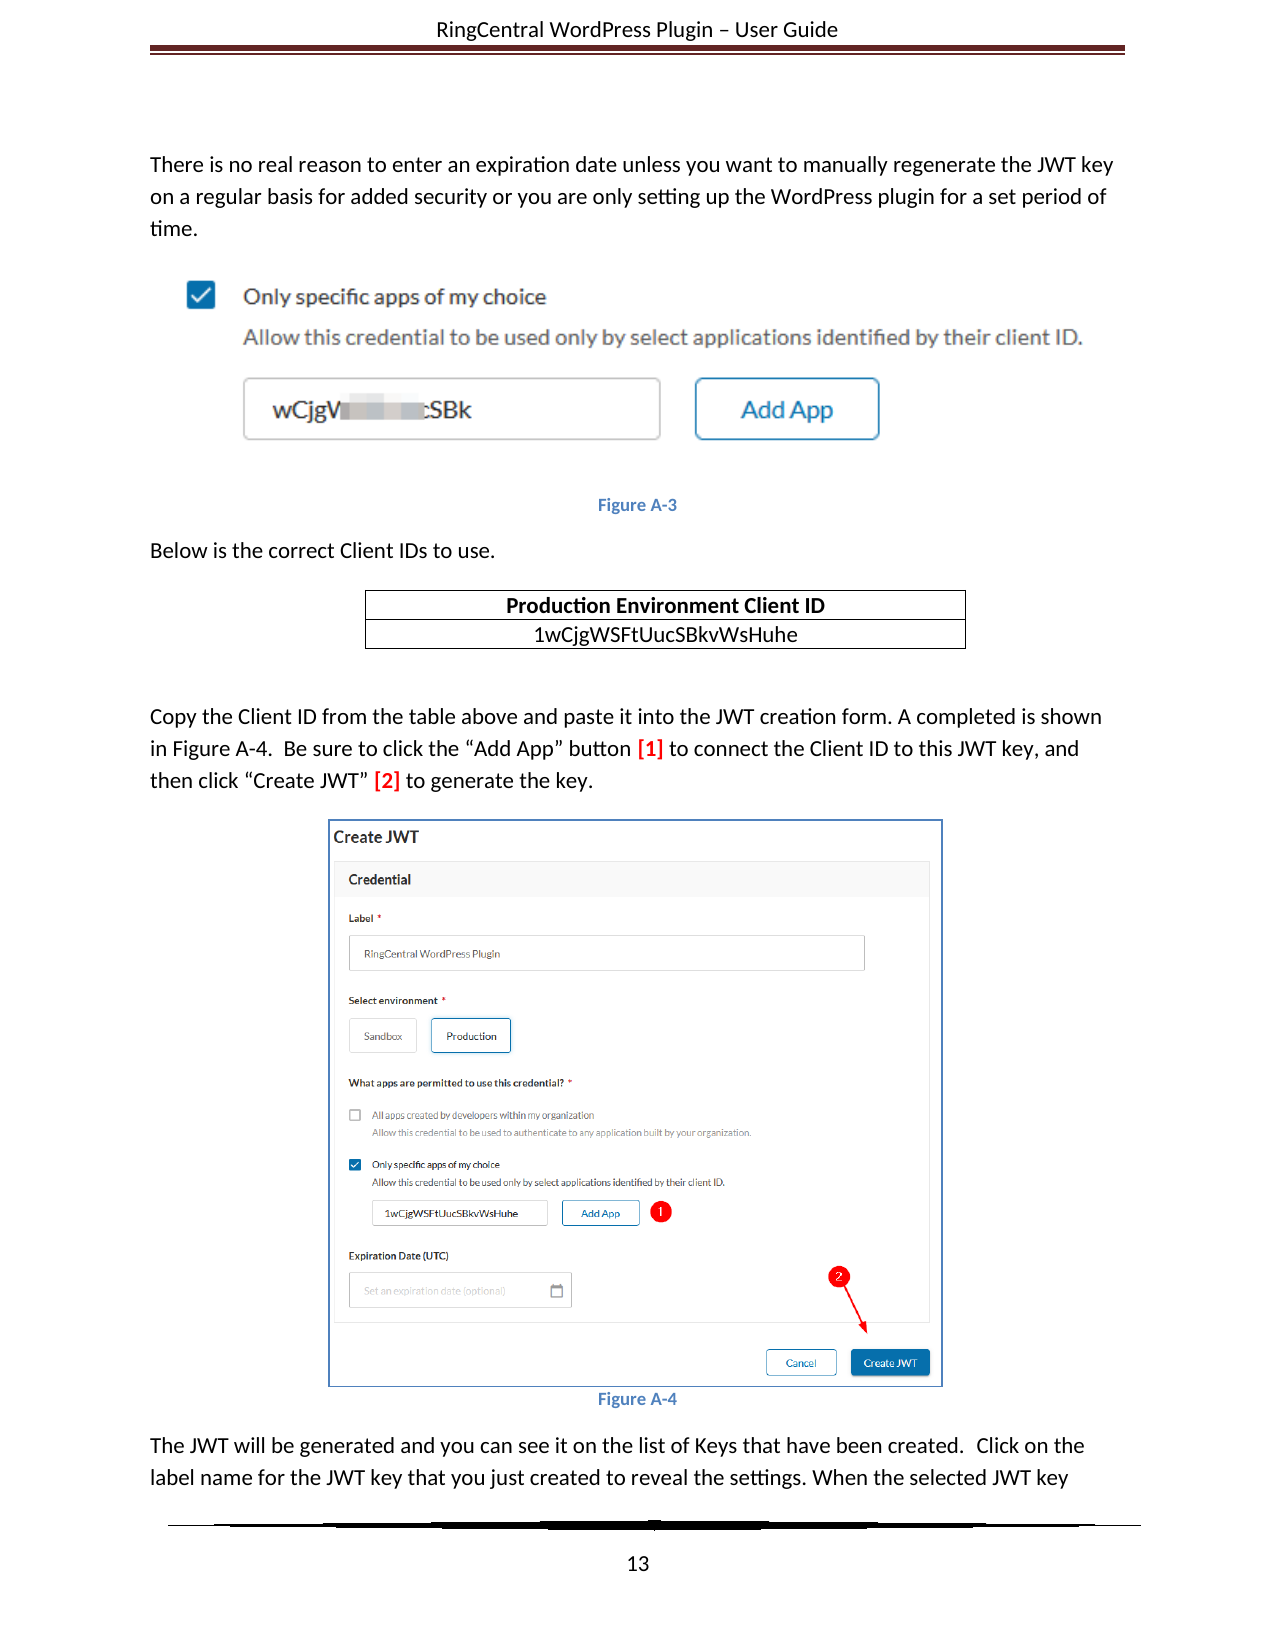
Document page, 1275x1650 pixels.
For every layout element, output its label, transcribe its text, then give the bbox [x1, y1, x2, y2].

picture [330, 821, 941, 1386]
table_header Production Environment Client ID [366, 591, 965, 619]
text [150, 150, 1125, 242]
text Copy the Client ID from the table above and paste it into the JWT creation form. A completed is shown in Figure A-4. Be sure to click the “Add App” button [1] to connect the Client ID to this JWT key, and then click “Create JWT” [2] to generate the key. [150, 702, 1125, 794]
picture [170, 267, 1105, 470]
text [150, 1431, 1125, 1491]
text Below is the correct Client IDs to use. [150, 537, 1125, 565]
table_cell 1wCjgWSFtUucSBkvWsHuhe [366, 620, 965, 648]
